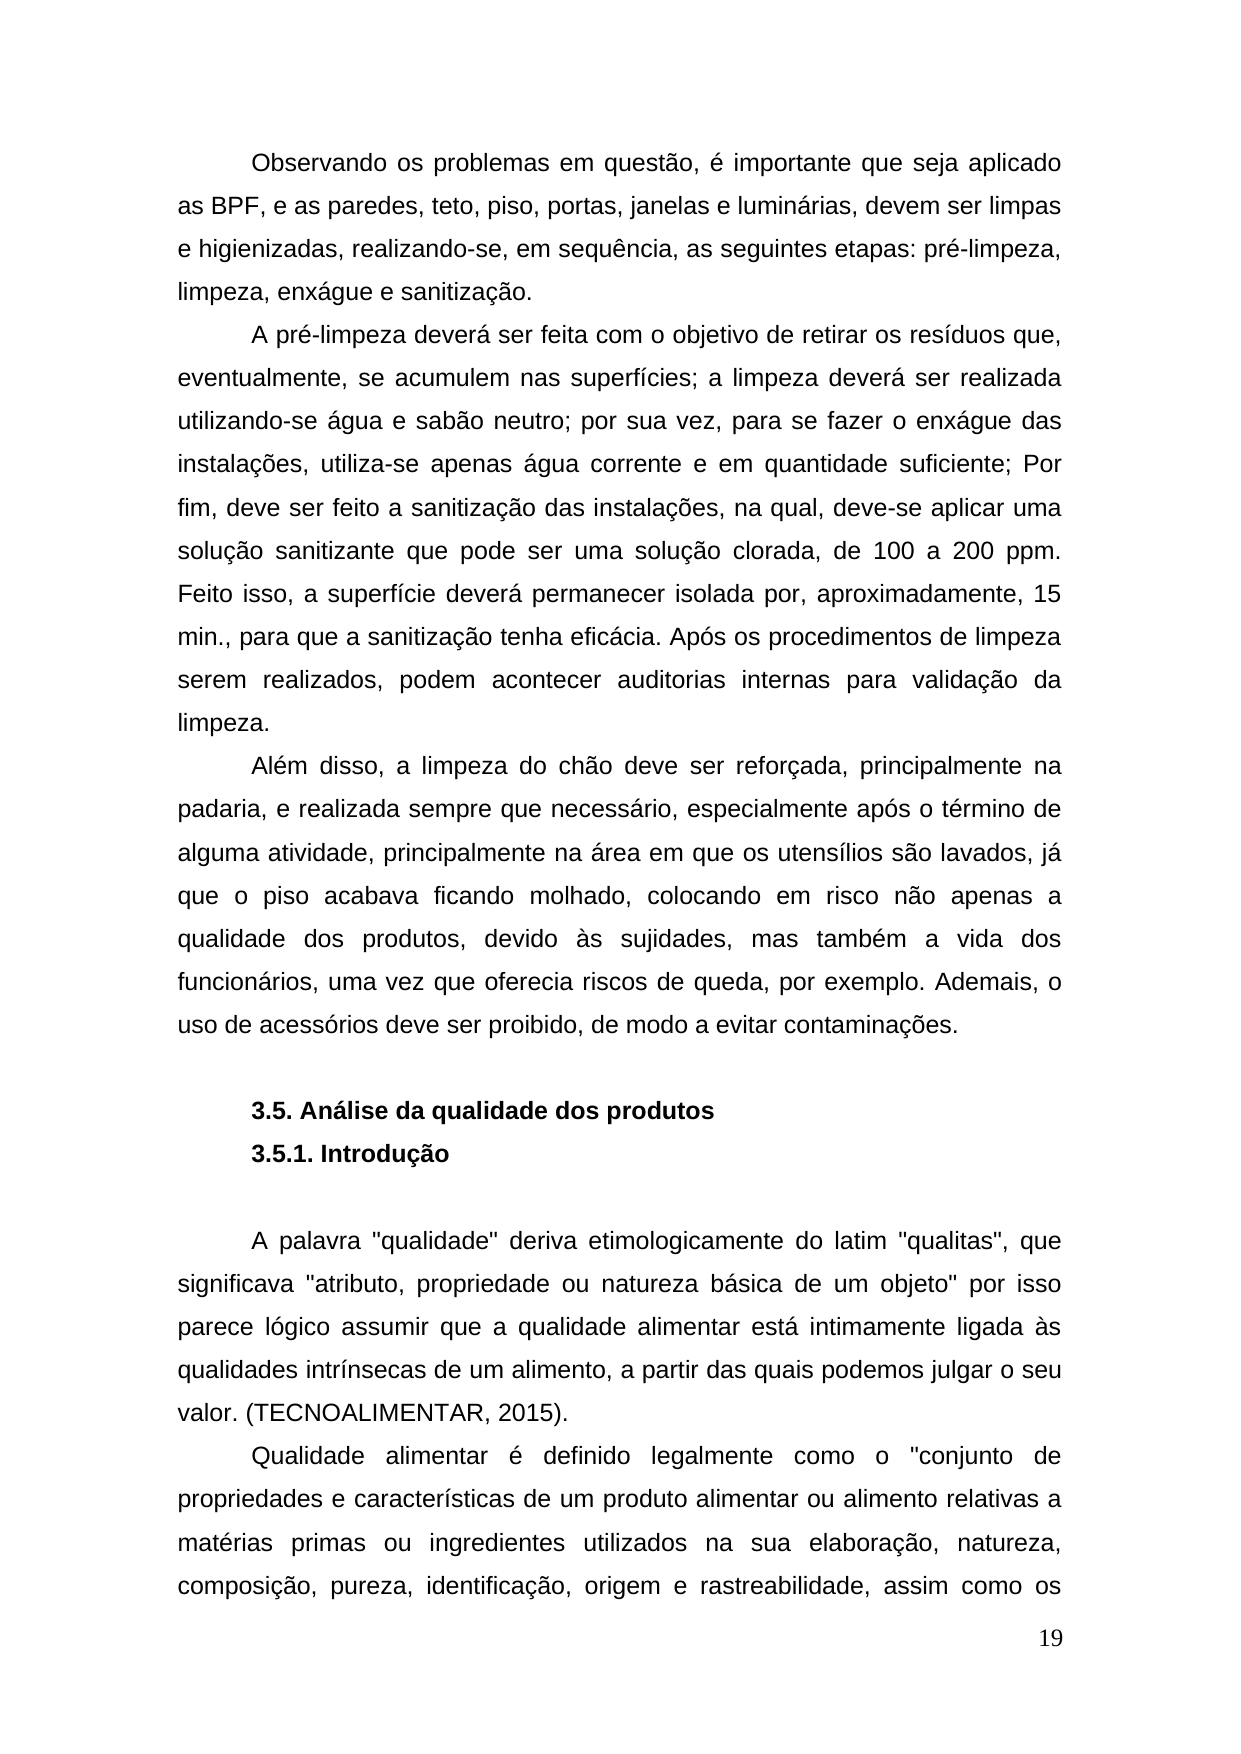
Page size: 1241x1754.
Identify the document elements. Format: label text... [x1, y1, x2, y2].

text 3.5. Análise da qualidade dos produtos [177, 1096, 1063, 1125]
text A palavra "qualidade" deriva etimologicamente do latim "qualitas", que significava "atributo, propriedade ou natureza básica de um objeto" por isso parece lógico assumir que a qualidade alimentar está intimamente ligada às qualidades intrínsecas de um alimento, a partir das quais podemos julgar o seu valor. (TECNOALIMENTAR, 2015). [177, 1226, 1063, 1427]
text Além disso, a limpeza do chão deve ser reforçada, principalmente na padaria, e realizada sempre que necessário, especialmente após o término de alguma atividade, principalmente na área em que os utensílios são lavados, já que o piso acabava ficando molhado, colocando em risco não apenas a qualidade dos produtos, devido às sujidades, mas também a vida dos funcionários, uma vez que oferecia riscos de queda, por exemplo. Ademais, o uso de acessórios deve ser proibido, de modo a evitar contaminações. [177, 751, 1063, 1039]
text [177, 1441, 1063, 1599]
text 3.5.1. Introdução [177, 1139, 1063, 1168]
text A pré-limpeza deverá ser feita com o objetivo de retirar os resíduos que, eventualmente, se acumulem nas superfícies; a limpeza deverá ser realizada utilizando-se água e sabão neutro; por sua vez, para se fazer o enxágue das instalações, utiliza-se apenas água corrente e em quantidade suficiente; Por fim, deve ser feito a sanitização das instalações, na qual, deve-se aplicar uma solução sanitizante que pode ser uma solução clorada, de 100 a 200 ppm. Feito isso, a superfície deverá permanecer isolada por, aproximadamente, 15 min., para que a sanitização tenha eficácia. Após os procedimentos de limpeza serem realizados, podem acontecer auditorias internas para validação da limpeza. [177, 320, 1063, 737]
text Observando os problemas em questão, é importante que seja aplicado as BPF, e as paredes, teto, piso, portas, janelas e luminárias, devem ser limpas e higienizadas, realizando-se, em sequência, as seguintes etapas: pré-limpeza, limpeza, enxágue e sanitização. [177, 148, 1063, 306]
